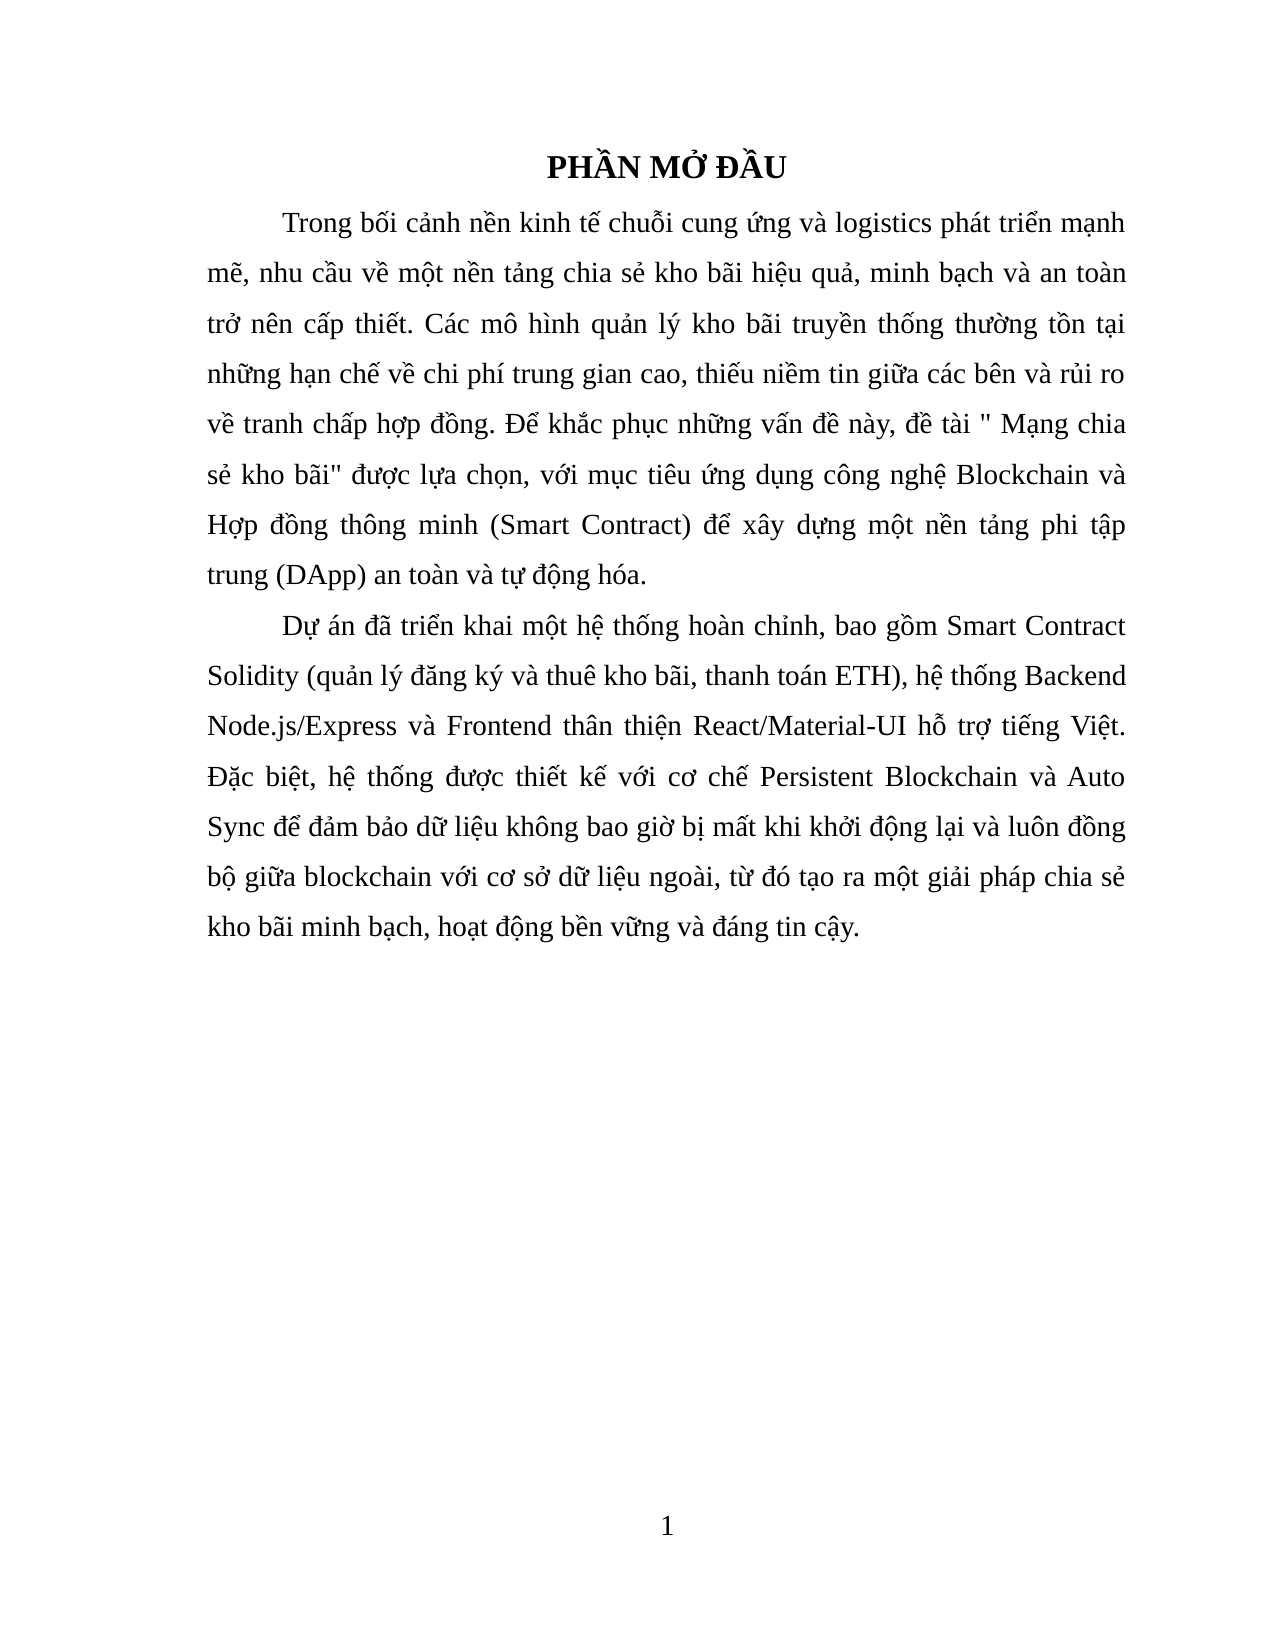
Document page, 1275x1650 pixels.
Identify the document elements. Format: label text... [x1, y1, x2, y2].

text Dự án đã triển khai một hệ thống hoàn chỉnh, bao gồm Smart Contract Solidity (quản lý đăng ký và thuê kho bãi, thanh toán ETH), hệ thống Backend Node.js/Express và Frontend thân thiện React/Material-UI hỗ trợ tiếng Việt. Đặc biệt, hệ thống được thiết kế với cơ chế Persistent Blockchain và Auto Sync để đảm bảo dữ liệu không bao giờ bị mất khi khởi động lại và luôn đồng bộ giữa blockchain với cơ sở dữ liệu ngoài, từ đó tạo ra một giải pháp chia sẻ kho bãi minh bạch, hoạt động bền vững và đáng tin cậy. [207, 608, 1127, 943]
subtitle PHẦN MỞ ĐẦU [207, 148, 1127, 186]
text Trong bối cảnh nền kinh tế chuỗi cung ứng và logistics phát triển mạnh mẽ, nhu cầu về một nền tảng chia sẻ kho bãi hiệu quả, minh bạch và an toàn trở nên cấp thiết. Các mô hình quản lý kho bãi truyền thống thường tồn tại những hạn chế về chi phí trung gian cao, thiếu niềm tin giữa các bên và rủi ro về tranh chấp hợp đồng. Để khắc phục những vấn đề này, đề tài " Mạng chia sẻ kho bãi" được lựa chọn, với mục tiêu ứng dụng công nghệ Blockchain và Hợp đồng thông minh (Smart Contract) để xây dựng một nền tảng phi tập trung (DApp) an toàn và tự động hóa. [207, 205, 1127, 591]
